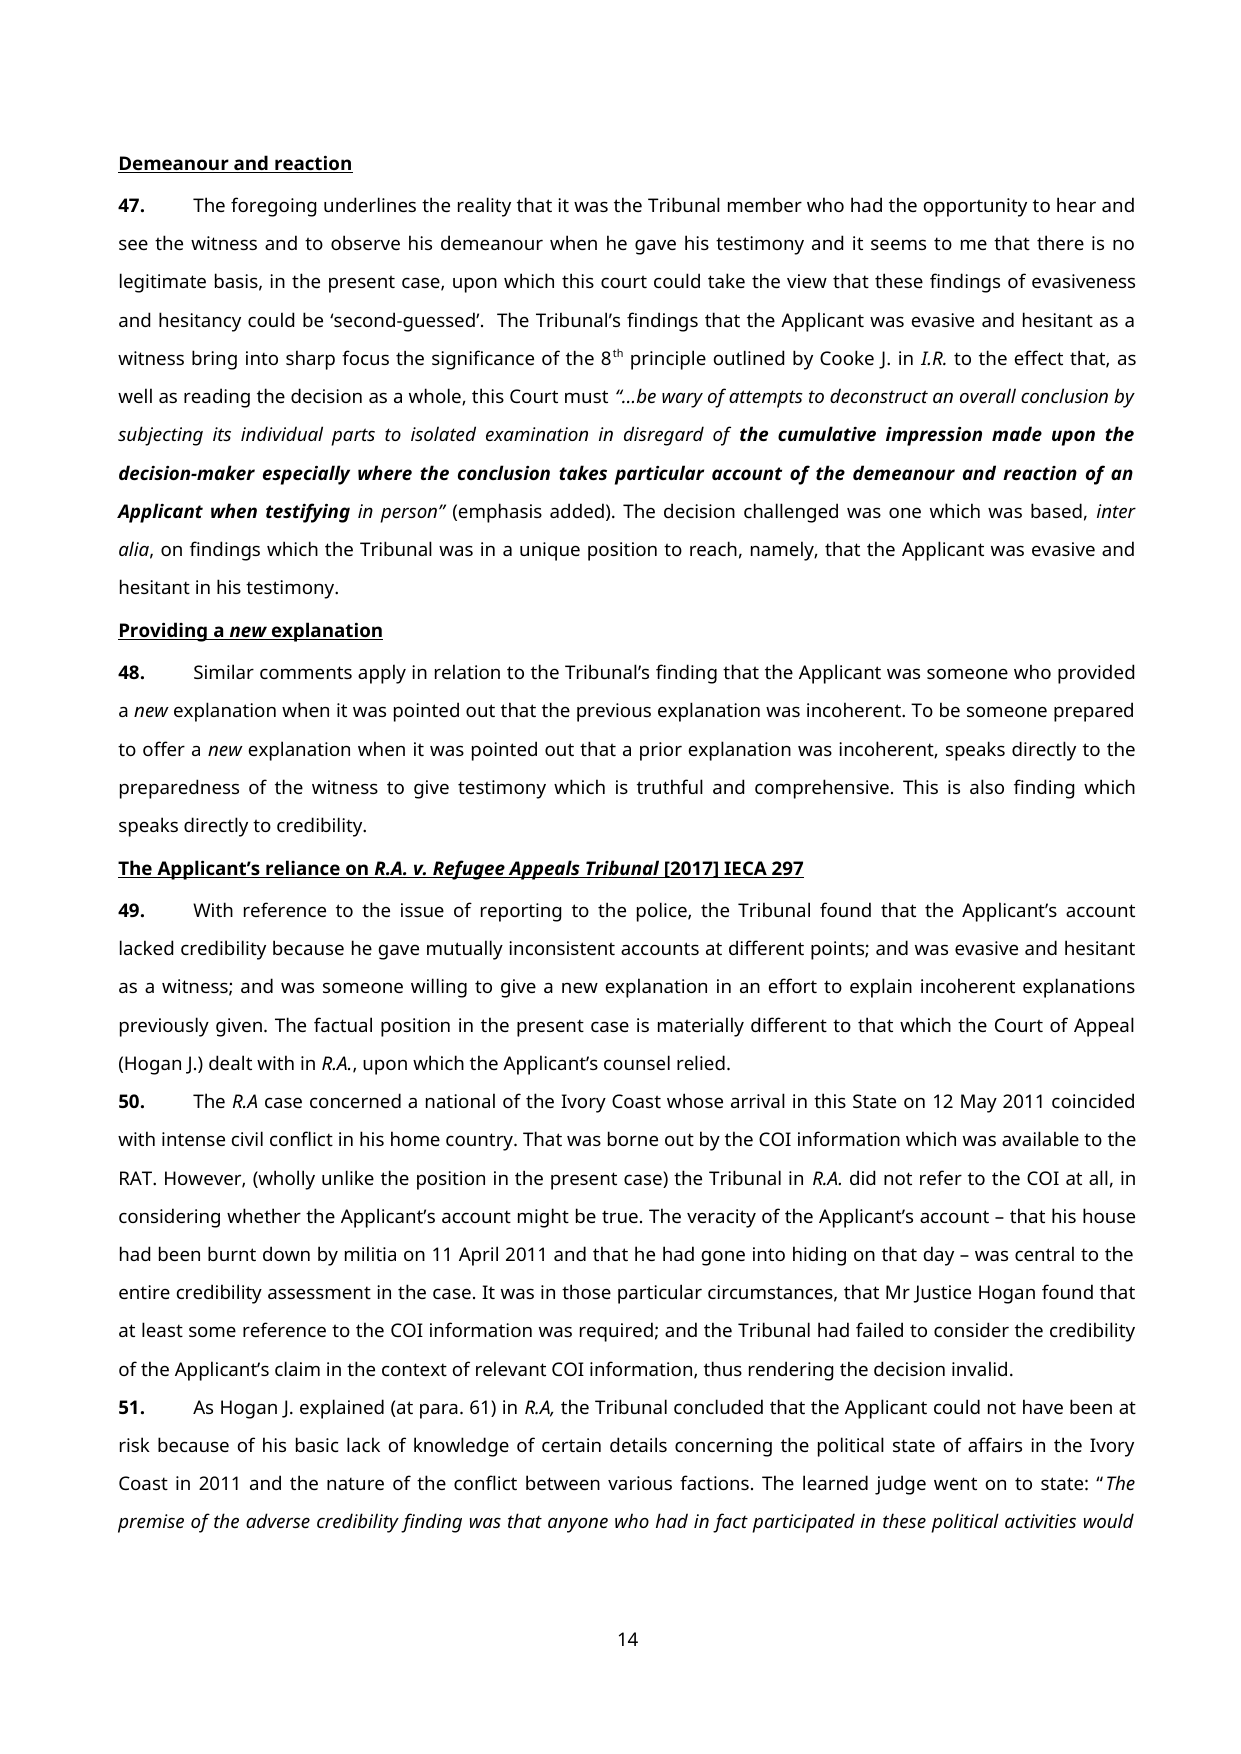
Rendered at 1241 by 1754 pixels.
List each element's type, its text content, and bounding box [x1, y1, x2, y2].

list With reference to the issue of reporting to the police, the Tribunal found that the Applicant’s account lacked credibility because he gave mutually inconsistent accounts at different points; and was evasive and hesitant as a witness; and was someone willing to give a new explanation in an effort to explain incoherent explanations previously given. The factual position in the present case is materially different to that which the Court of Appeal (Hogan J.) dealt with in R.A., upon which the Applicant’s counsel relied. [118, 897, 1137, 1076]
text Providing a new explanation [118, 617, 1137, 643]
text Demeanour and reaction [118, 150, 1137, 176]
list Similar comments apply in relation to the Tribunal’s finding that the Applicant was someone who provided a new explanation when it was pointed out that the previous explanation was incoherent. To be someone prepared to offer a new explanation when it was pointed out that a prior explanation was incoherent, speaks directly to the preparedness of the witness to give testimony which is truthful and comprehensive. This is also finding which speaks directly to credibility. [118, 659, 1137, 838]
list The R.A case concerned a national of the Ivory Coast whose arrival in this State on 12 May 2011 coincided with intense civil conflict in his home country. That was borne out by the COI information which was available to the RAT. However, (wholly unlike the position in the present case) the Tribunal in R.A. did not refer to the COI at all, in considering whether the Applicant’s account might be true. The veracity of the Applicant’s account – that his house had been burnt down by militia on 11 April 2011 and that he had gone into hiding on that day – was central to the entire credibility assessment in the case. It was in those particular circumstances, that Mr Justice Hogan found that at least some reference to the COI information was required; and the Tribunal had failed to consider the credibility of the Applicant’s claim in the context of relevant COI information, thus rendering the decision invalid. [118, 1088, 1137, 1381]
text The Applicant’s reliance on R.A. v. Refugee Appeals Tribunal [2017] IECA 297 [118, 855, 1137, 880]
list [118, 1394, 1137, 1534]
list The foregoing underlines the reality that it was the Tribunal member who had the opportunity to hear and see the witness and to observe his demeanour when he gave his testimony and it seems to me that there is no legitimate basis, in the present case, upon which this court could take the view that these findings of evasiveness and hesitancy could be ‘second-guessed’. The Tribunal’s findings that the Applicant was evasive and hesitant as a witness bring into sharp focus the significance of the 8th principle outlined by Cooke J. in I.R. to the effect that, as well as reading the decision as a whole, this Court must “…be wary of attempts to deconstruct an overall conclusion by subjecting its individual parts to isolated examination in disregard of the cumulative impression made upon the decision-maker especially where the conclusion takes particular account of the demeanour and reaction of an Applicant when testifying in person” (emphasis added). The decision challenged was one which was based, inter alia, on findings which the Tribunal was in a unique position to reach, namely, that the Applicant was evasive and hesitant in his testimony. [118, 192, 1137, 600]
